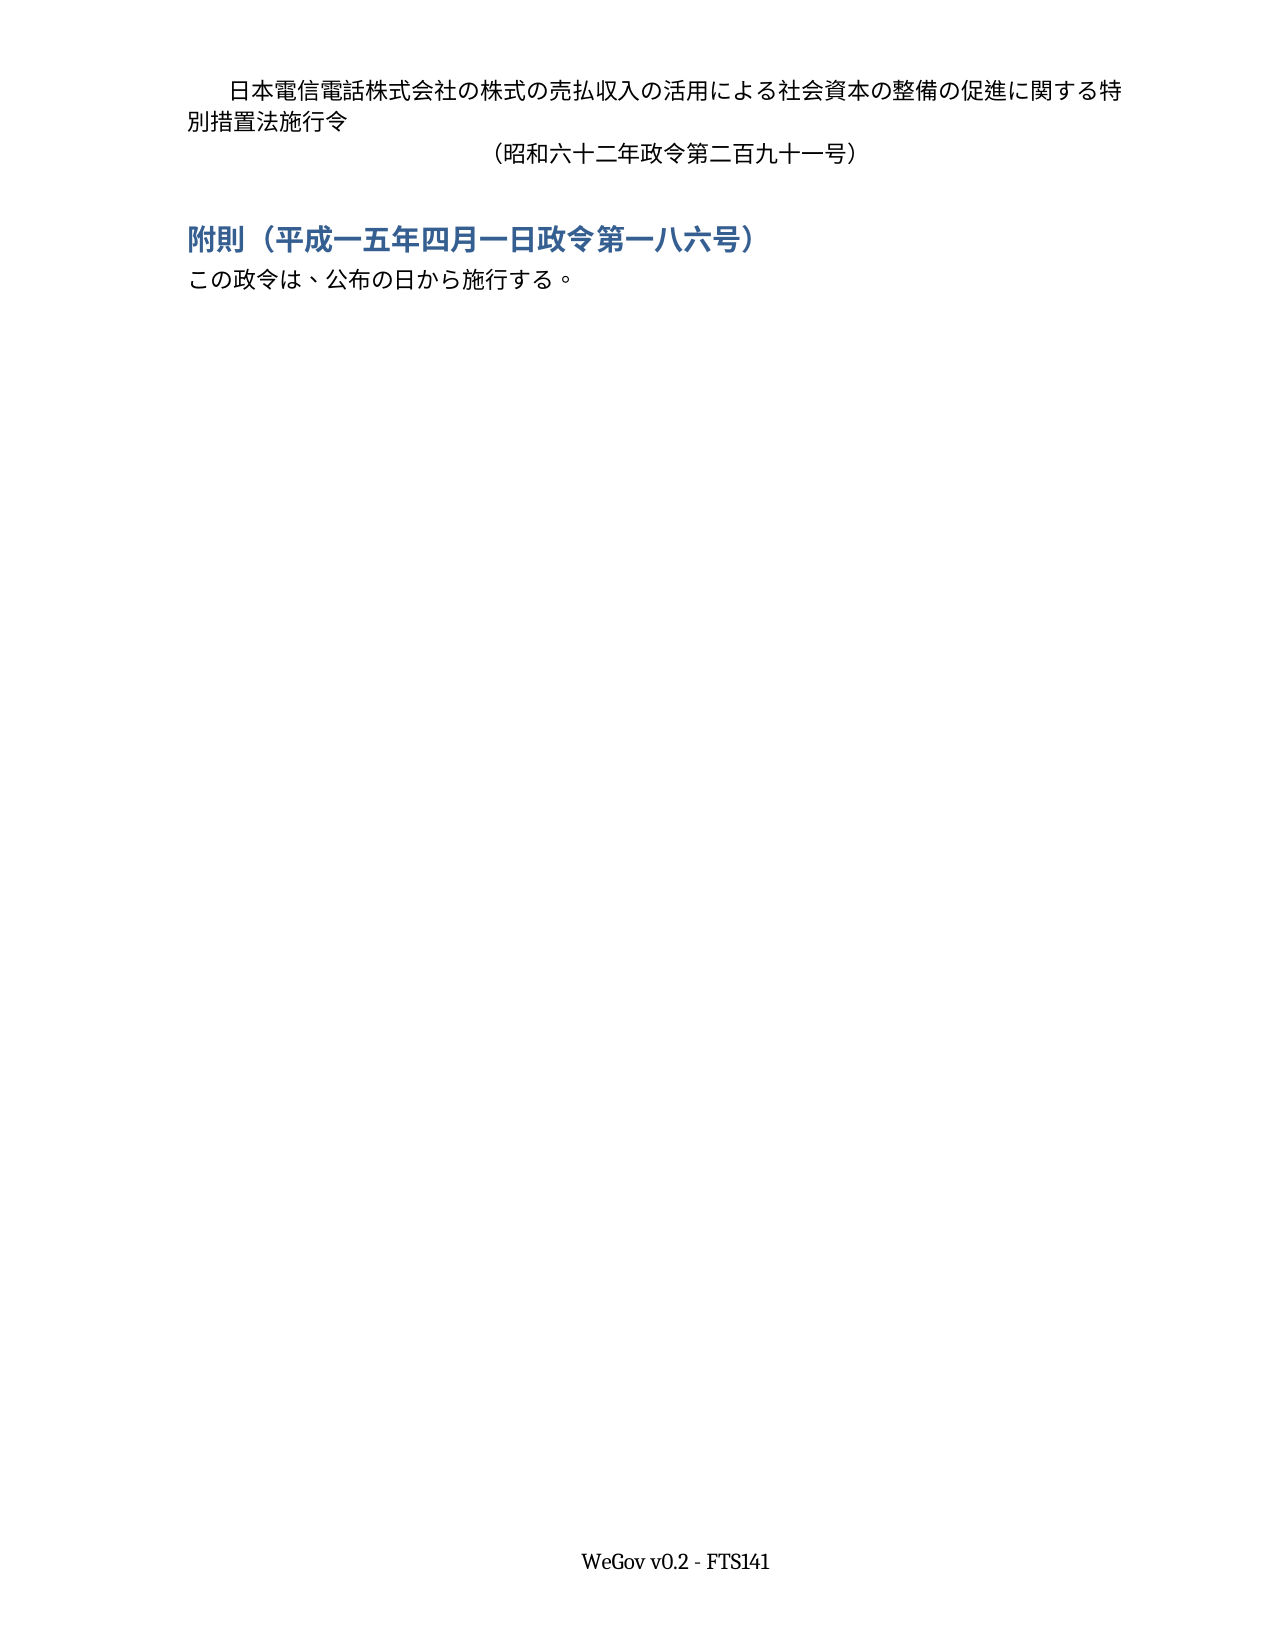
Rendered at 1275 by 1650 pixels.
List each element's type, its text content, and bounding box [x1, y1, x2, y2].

subtitle 附則（平成一五年四月一日政令第一八六号） [187, 219, 1087, 258]
text この政令は、公布の日から施行する。 [187, 264, 1087, 296]
